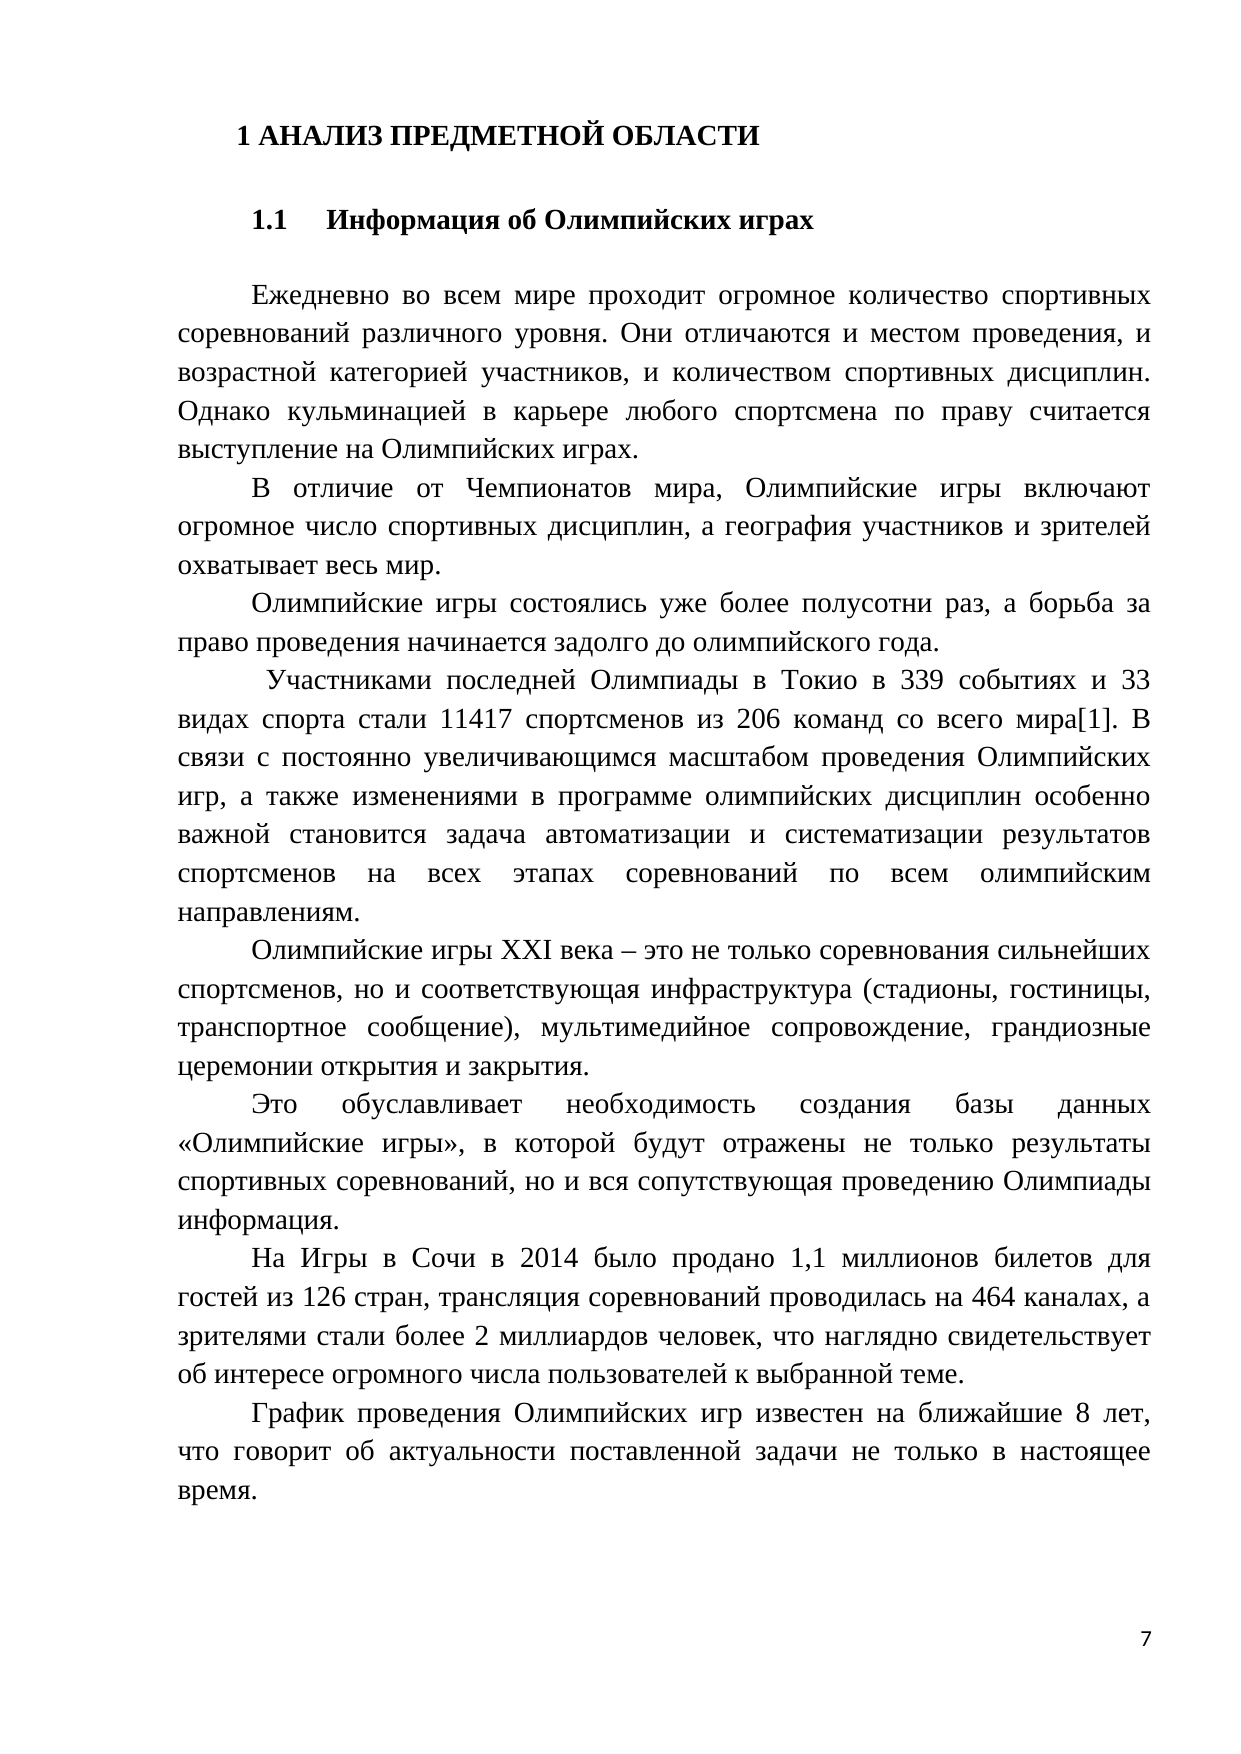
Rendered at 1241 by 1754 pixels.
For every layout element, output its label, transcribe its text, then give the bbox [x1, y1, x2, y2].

text Это обуславливает необходимость создания базы данных «Олимпийские игры», в которой будут отражены не только результаты спортивных соревнований, но и вся сопутствующая проведению Олимпиады информация. [177, 1086, 1152, 1236]
text Участниками последней Олимпиады в Токио в 339 событиях и 33 видах спорта стали 11417 спортсменов из 206 команд со всего мира[1]. В связи с постоянно увеличивающимся масштабом проведения Олимпийских игр, а также изменениями в программе олимпийских дисциплин особенно важной становится задача автоматизации и систематизации результатов спортсменов на всех этапах соревнований по всем олимпийским направлениям. [177, 662, 1152, 927]
text Информация об Олимпийских играх [251, 202, 1152, 235]
text 1 АНАЛИЗ ПРЕДМЕТНОЙ ОБЛАСТИ [177, 118, 1152, 152]
text Олимпийские игры состоялись уже более полусотни раз, а борьба за право проведения начинается задолго до олимпийского года. [177, 585, 1152, 657]
text Ежедневно во всем мире проходит огромное количество спортивных соревнований различного уровня. Они отличаются и местом проведения, и возрастной категорией участников, и количеством спортивных дисциплин. Однако кульминацией в карьере любого спортсмена по праву считается выступление на Олимпийских играх. [177, 277, 1152, 465]
text На Игры в Сочи в 2014 было продано 1,1 миллионов билетов для гостей из 126 стран, трансляция соревнований проводилась на 464 каналах, а зрителями стали более 2 миллиардов человек, что наглядно свидетельствует об интересе огромного числа пользователей к выбранной теме. [177, 1241, 1152, 1390]
text Олимпийские игры XXI века – это не только соревнования сильнейших спортсменов, но и соответствующая инфраструктура (стадионы, гостиницы, транспортное сообщение), мультимедийное сопровождение, грандиозные церемонии открытия и закрытия. [177, 932, 1152, 1081]
text График проведения Олимпийских игр известен на ближайшие 8 лет, что говорит об актуальности поставленной задачи не только в настоящее время. [177, 1395, 1152, 1505]
text В отличие от Чемпионатов мира, Олимпийские игры включают огромное число спортивных дисциплин, а география участников и зрителей охватывает весь мир. [177, 470, 1152, 580]
